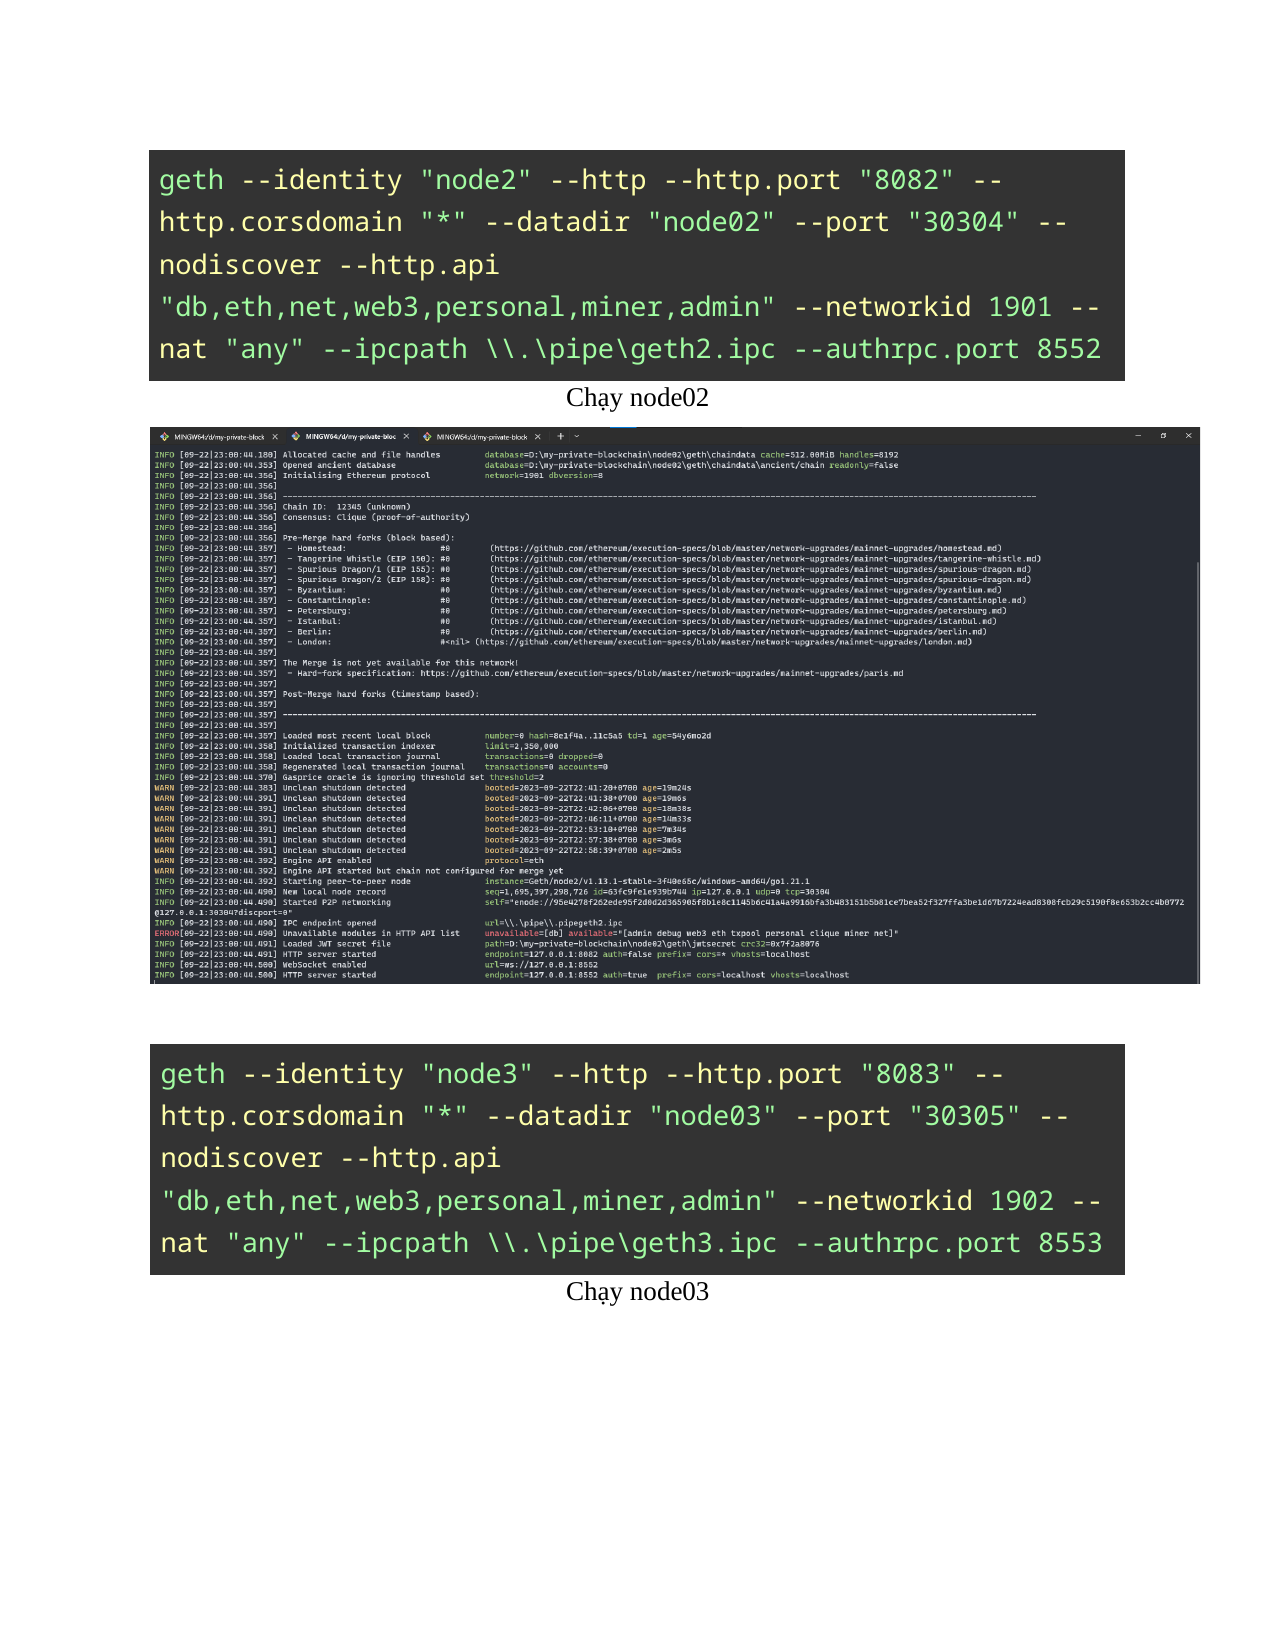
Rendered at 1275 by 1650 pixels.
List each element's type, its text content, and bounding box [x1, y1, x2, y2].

text Chạy node03 [150, 1275, 1125, 1306]
table_header geth --identity "node3" --http --http.port "8083" --http.corsdomain "*" --datadir "node03" --port "30305" --nodiscover --http.api "db,eth,net,web3,personal,miner,admin" --networkid 1902 --nat "any" --ipcpath \\.\pipe\geth3.ipc --authrpc.port 8553 [150, 1044, 1125, 1275]
picture [150, 427, 1200, 984]
table_header geth --identity "node2" --http --http.port "8082" --http.corsdomain "*" --datadir "node02" --port "30304" --nodiscover --http.api "db,eth,net,web3,personal,miner,admin" --networkid 1901 --nat "any" --ipcpath \\.\pipe\geth2.ipc --authrpc.port 8552 [149, 150, 1125, 381]
text Chạy node02 [150, 381, 1125, 412]
